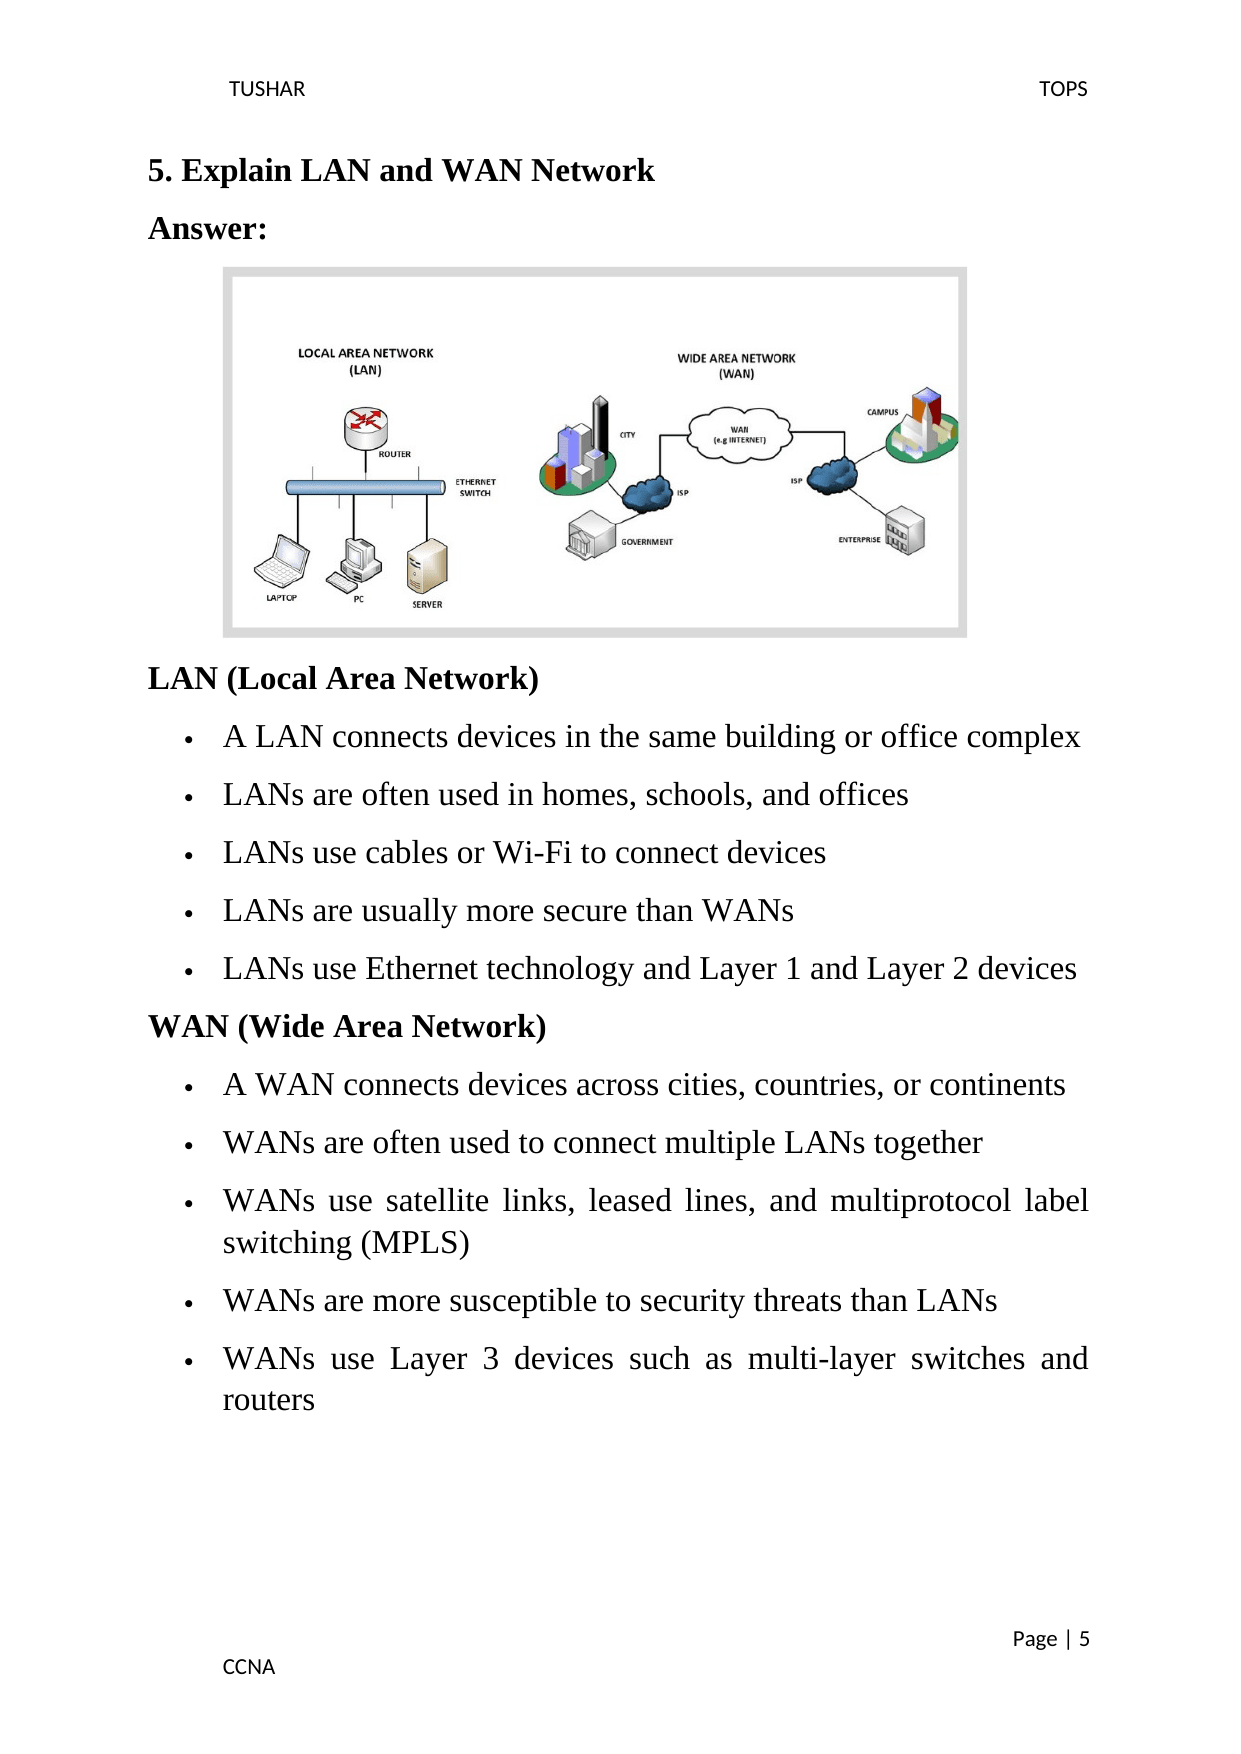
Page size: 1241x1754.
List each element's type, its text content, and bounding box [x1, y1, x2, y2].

text 5. Explain LAN and WAN Network [148, 150, 1090, 188]
list A WAN connects devices across cities, countries, or continents [185, 1064, 1090, 1103]
list WANs are more susceptible to security threats than LANs [185, 1280, 1090, 1318]
list LANs use cables or Wi-Fi to connect devices [185, 832, 1090, 871]
text LAN (Local Area Network) [148, 658, 1090, 697]
list WANs are often used to connect multiple LANs together [185, 1122, 1090, 1161]
list LANs are usually more secure than WANs [185, 890, 1090, 929]
list LANs use Ethernet technology and Layer 1 and Layer 2 devices [185, 948, 1090, 987]
list A LAN connects devices in the same building or office complex [185, 716, 1090, 755]
list LANs are often used in homes, schools, and offices [185, 774, 1090, 813]
text Answer: [148, 208, 1090, 246]
list WANs use satellite links, leased lines, and multiprotocol label switching (MPLS) [185, 1181, 1090, 1260]
text WAN (Wide Area Network) [148, 1006, 1090, 1045]
picture [222, 266, 968, 639]
list WANs use Layer 3 devices such as multi-layer switches and routers [185, 1338, 1090, 1418]
